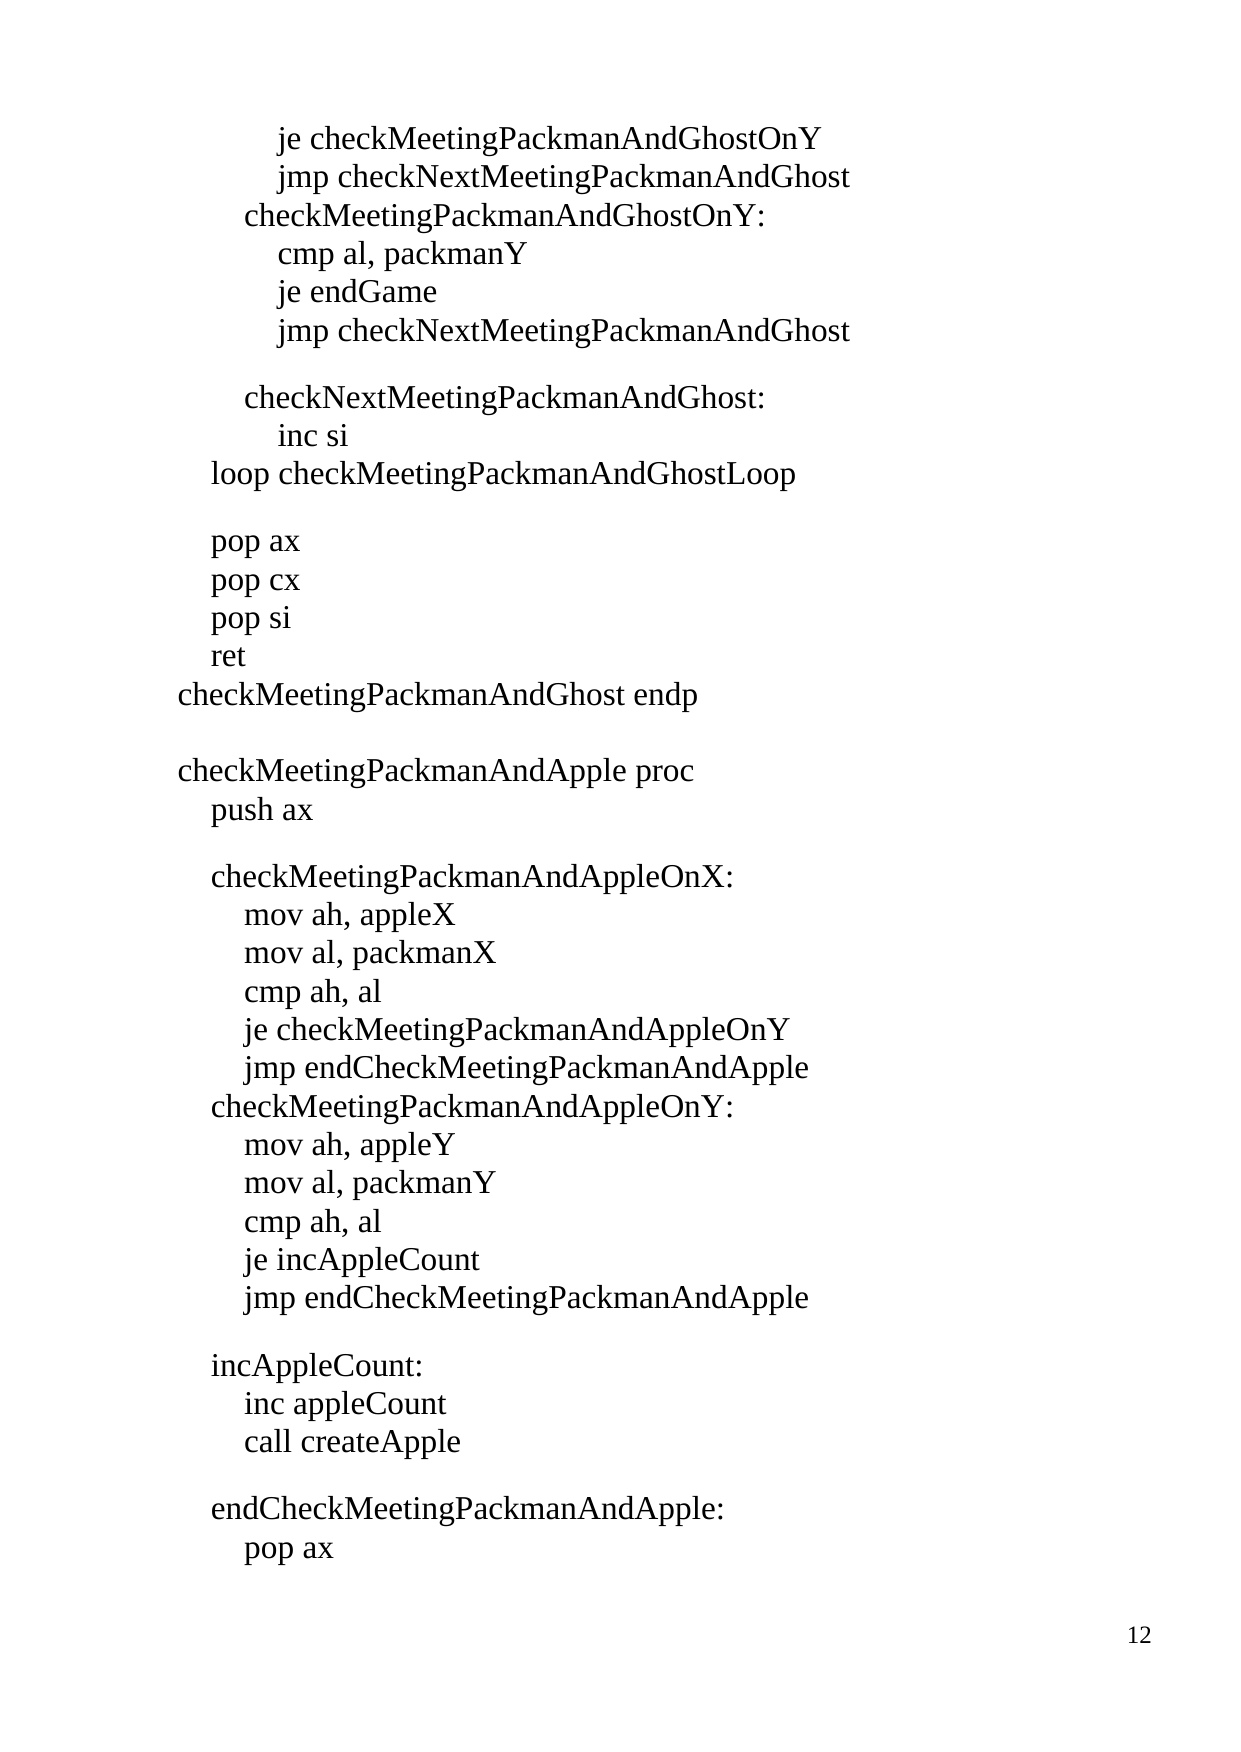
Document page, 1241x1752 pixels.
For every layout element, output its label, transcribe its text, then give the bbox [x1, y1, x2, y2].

text je checkMeetingPackmanAndAppleOnY [177, 1009, 1152, 1048]
text ret [177, 636, 1152, 674]
text incAppleCount: [177, 1345, 1152, 1383]
text call createApple [177, 1421, 1152, 1460]
text inc si [177, 415, 1152, 453]
text jmp checkNextMeetingPackmanAndGhost [177, 156, 1152, 195]
text cmp ah, al [177, 1201, 1152, 1239]
text mov ah, appleX [177, 894, 1152, 933]
text endCheckMeetingPackmanAndApple: [177, 1488, 1152, 1527]
text jmp endCheckMeetingPackmanAndApple [177, 1048, 1152, 1086]
text pop ax [177, 521, 1152, 559]
text pop si [177, 597, 1152, 636]
text pop cx [177, 559, 1152, 597]
text je incAppleCount [177, 1239, 1152, 1278]
text cmp ah, al [177, 971, 1152, 1009]
text checkNextMeetingPackmanAndGhost: [177, 377, 1152, 415]
text inc appleCount [177, 1383, 1152, 1421]
text checkMeetingPackmanAndAppleOnY: [177, 1086, 1152, 1124]
text mov al, packmanX [177, 933, 1152, 971]
text push ax [177, 789, 1152, 827]
text checkMeetingPackmanAndAppleOnX: [177, 856, 1152, 894]
text pop ax [177, 1527, 1152, 1565]
text checkMeetingPackmanAndGhostOnY: [177, 195, 1152, 233]
text je checkMeetingPackmanAndGhostOnY [177, 118, 1152, 156]
text mov al, packmanY [177, 1163, 1152, 1201]
text jmp endCheckMeetingPackmanAndApple [177, 1278, 1152, 1316]
text cmp al, packmanY [177, 233, 1152, 271]
text mov ah, appleY [177, 1124, 1152, 1163]
text jmp checkNextMeetingPackmanAndGhost [177, 310, 1152, 348]
text loop checkMeetingPackmanAndGhostLoop [177, 453, 1152, 492]
text je endGame [177, 271, 1152, 310]
text checkMeetingPackmanAndApple proc [177, 751, 1152, 789]
text checkMeetingPackmanAndGhost endp [177, 674, 1152, 712]
